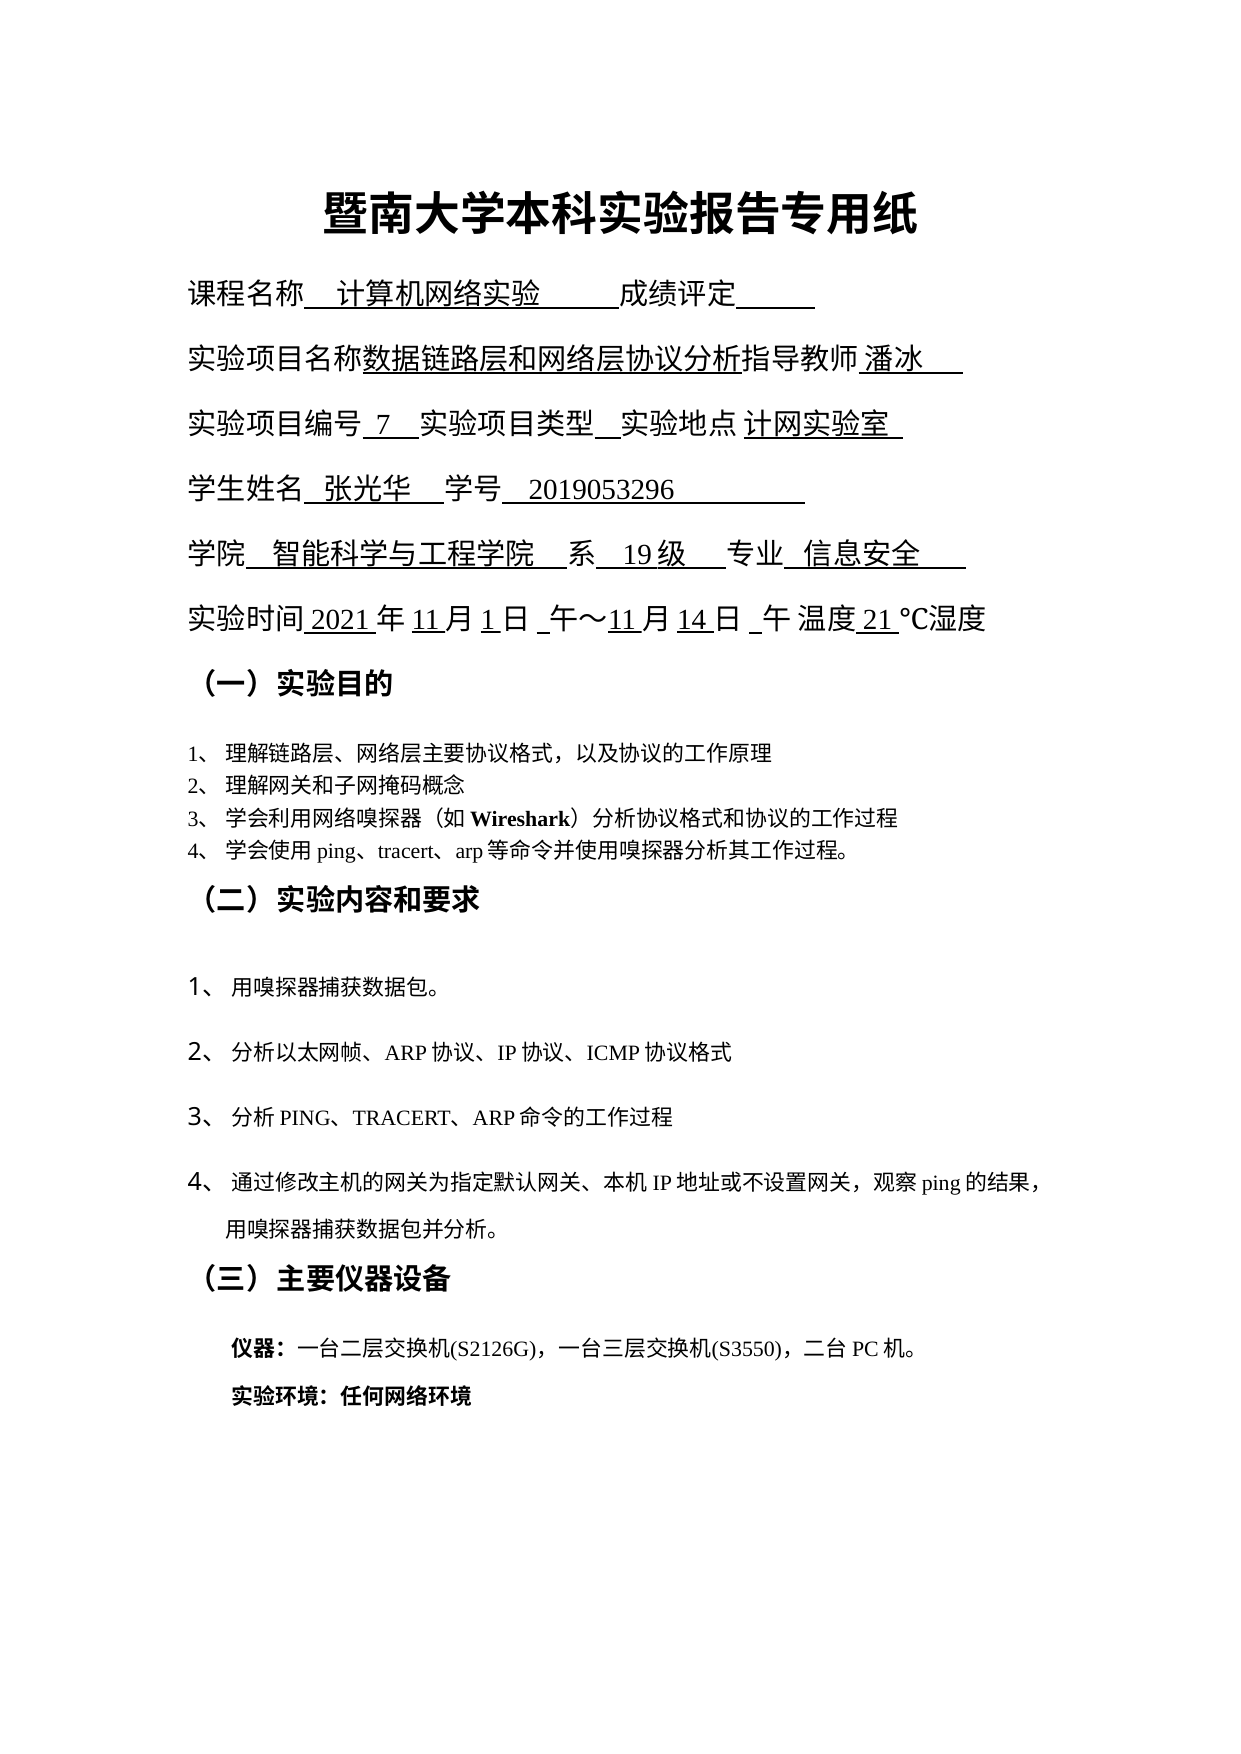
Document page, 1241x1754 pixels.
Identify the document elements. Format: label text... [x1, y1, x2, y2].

text 暨南大学本科实验报告专用纸 [187, 162, 1053, 259]
list 实验目的 [187, 649, 1053, 714]
list 实验内容和要求 [187, 866, 1053, 931]
list 学院 智能科学与工程学院 系 19级 专业 信息安全 [187, 519, 1053, 584]
text 仪器：一台二层交换机(S2126G)，一台三层交换机(S3550)，二台PC机。 [187, 1330, 1053, 1363]
list 学会利用网络嗅探器（如Wireshark）分析协议格式和协议的工作过程 [187, 801, 1053, 833]
list 分析PING、TRACERT、ARP命令的工作过程 [187, 1082, 1053, 1147]
text 实验项目名称数据链路层和网络层协议分析指导教师 潘冰 [187, 324, 1053, 389]
text 实验时间 2021 年11月1日 午～11月14 日 午 温度 21 ℃湿度 [187, 584, 1053, 649]
list 主要仪器设备 [187, 1244, 1053, 1309]
list 分析以太网帧、ARP协议、IP协议、ICMP协议格式 [187, 1017, 1053, 1082]
list 学会使用ping、tracert、arp等命令并使用嗅探器分析其工作过程。 [187, 833, 1053, 866]
list 理解网关和子网掩码概念 [187, 768, 1053, 801]
list 通过修改主机的网关为指定默认网关、本机IP地址或不设置网关，观察ping的结果，用嗅探器捕获数据包并分析。 [187, 1147, 1053, 1244]
text 实验环境：任何网络环境 [187, 1379, 1053, 1411]
text 课程名称 计算机网络实验 成绩评定 [187, 259, 1053, 324]
list 理解链路层、网络层主要协议格式，以及协议的工作原理 [187, 736, 1053, 768]
list 用嗅探器捕获数据包。 [187, 952, 1053, 1017]
text 学生姓名 张光华 学号 2019053296 [187, 454, 1053, 519]
text 实验项目编号 7 实验项目类型 实验地点 计网实验室 [187, 389, 1053, 454]
